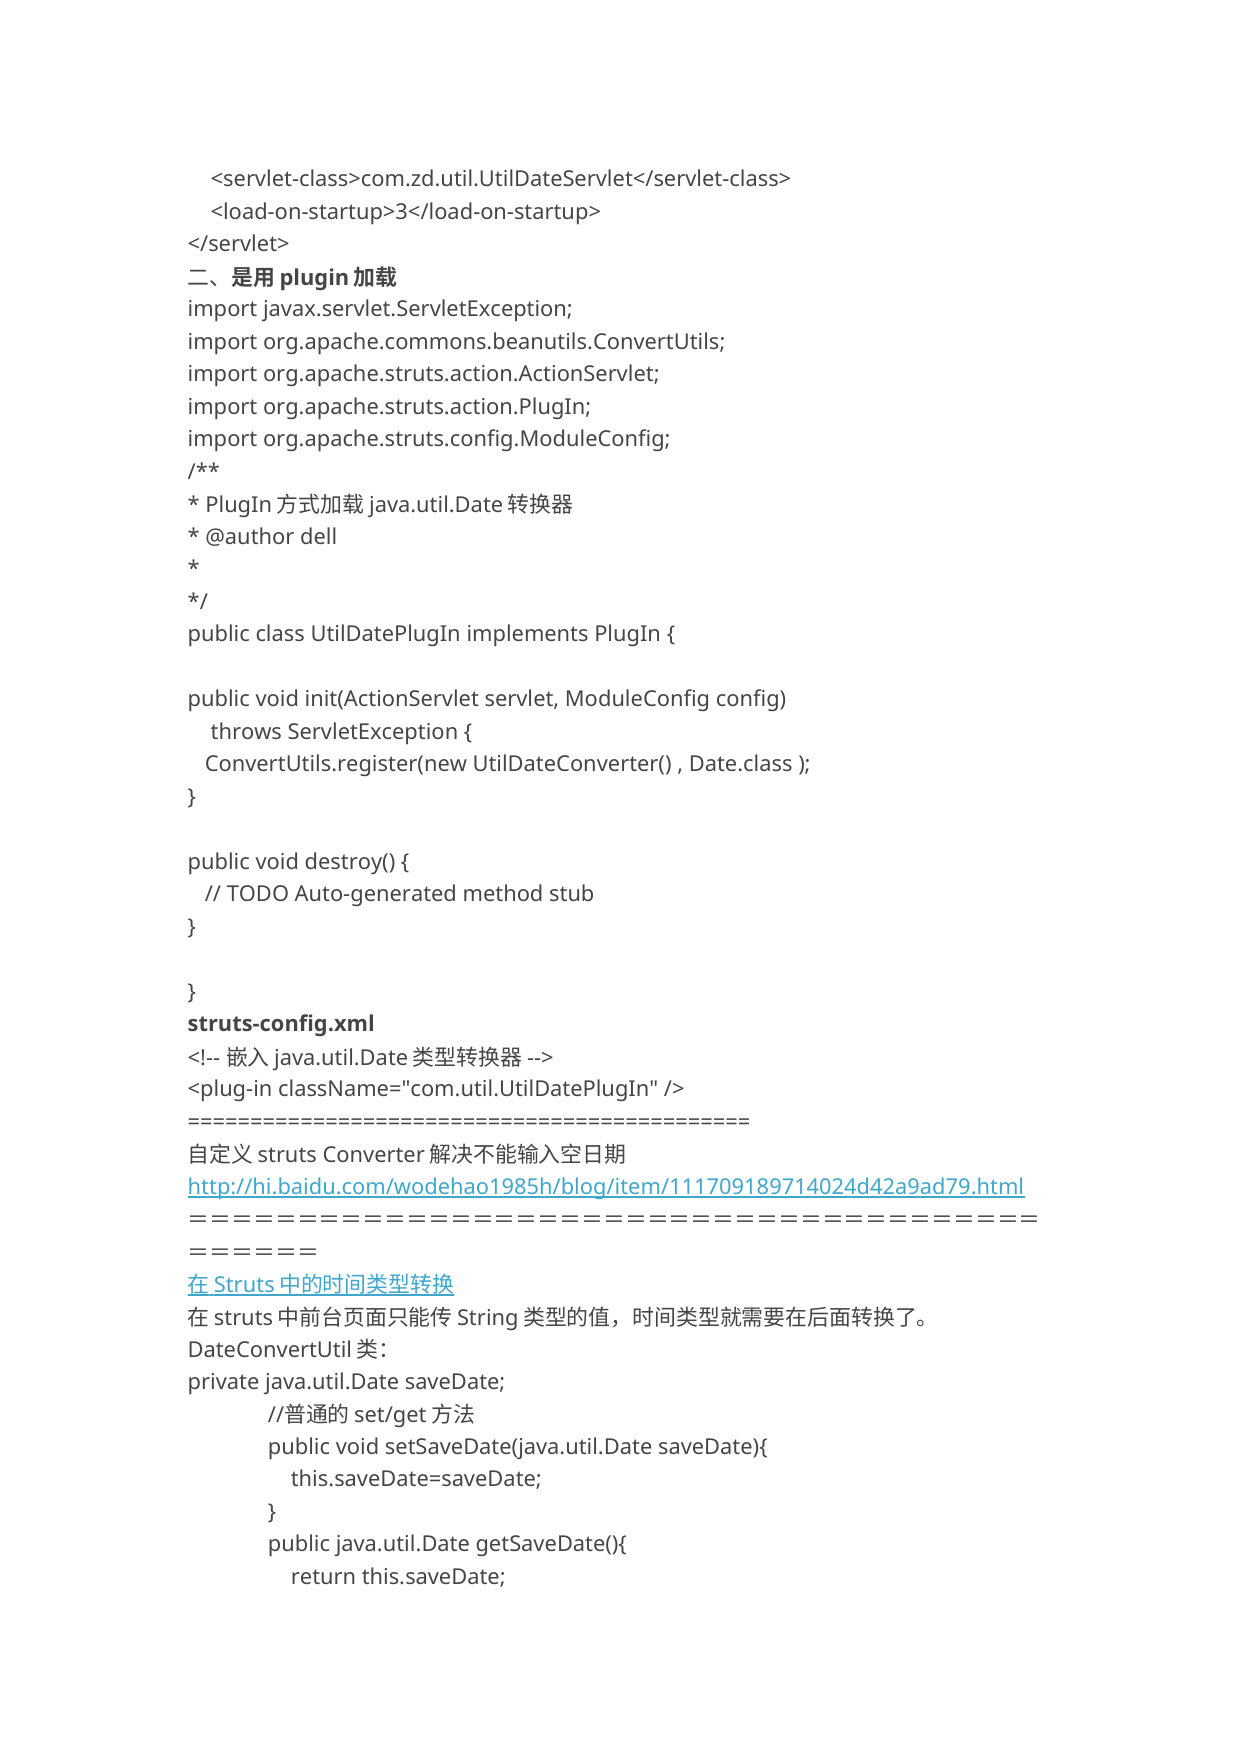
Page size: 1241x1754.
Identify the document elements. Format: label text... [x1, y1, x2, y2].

text } [187, 942, 1053, 1007]
text import javax.servlet.ServletException; [187, 292, 1053, 324]
text } [187, 909, 1053, 942]
text 二、是用plugin加载 [187, 259, 1053, 292]
text <!-- 嵌入java.util.Date类型转换器 --> <plug-in className="com.util.UtilDatePlugIn" /> [187, 1039, 1053, 1104]
text ＝＝＝＝＝＝＝＝＝＝＝＝＝＝＝＝＝＝＝＝＝＝＝＝＝＝＝＝＝＝＝＝＝＝＝＝＝＝＝＝＝＝＝＝＝ [187, 1202, 1053, 1267]
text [187, 1364, 1053, 1592]
text 在Struts中的时间类型转换 [187, 1267, 1053, 1299]
text import org.apache.commons.beanutils.ConvertUtils; import org.apache.struts.action.ActionServlet; import org.apache.struts.action.PlugIn; import org.apache.struts.config.ModuleConfig; [187, 324, 1053, 454]
text http://hi.baidu.com/wodehao1985h/blog/item/111709189714024d42a9ad79.html [187, 1169, 1053, 1202]
text ============================================= [187, 1104, 1053, 1137]
text 在struts中前台页面只能传String类型的值，时间类型就需要在后面转换了。DateConvertUtil类： [187, 1299, 1053, 1364]
text /** * PlugIn方式加载 java.util.Date转换器 * @author dell * */ public class UtilDatePlugIn implements PlugIn { [187, 454, 1053, 649]
text 自定义struts Converter解决不能输入空日期 [187, 1137, 1053, 1169]
text public void init(ActionServlet servlet, ModuleConfig config) throws ServletException { ConvertUtils.register(new UtilDateConverter() , Date.class ); } public void destroy() { // TODO Auto-generated method stub [187, 649, 1053, 909]
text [187, 162, 1053, 259]
text struts-config.xml [187, 1007, 1053, 1039]
